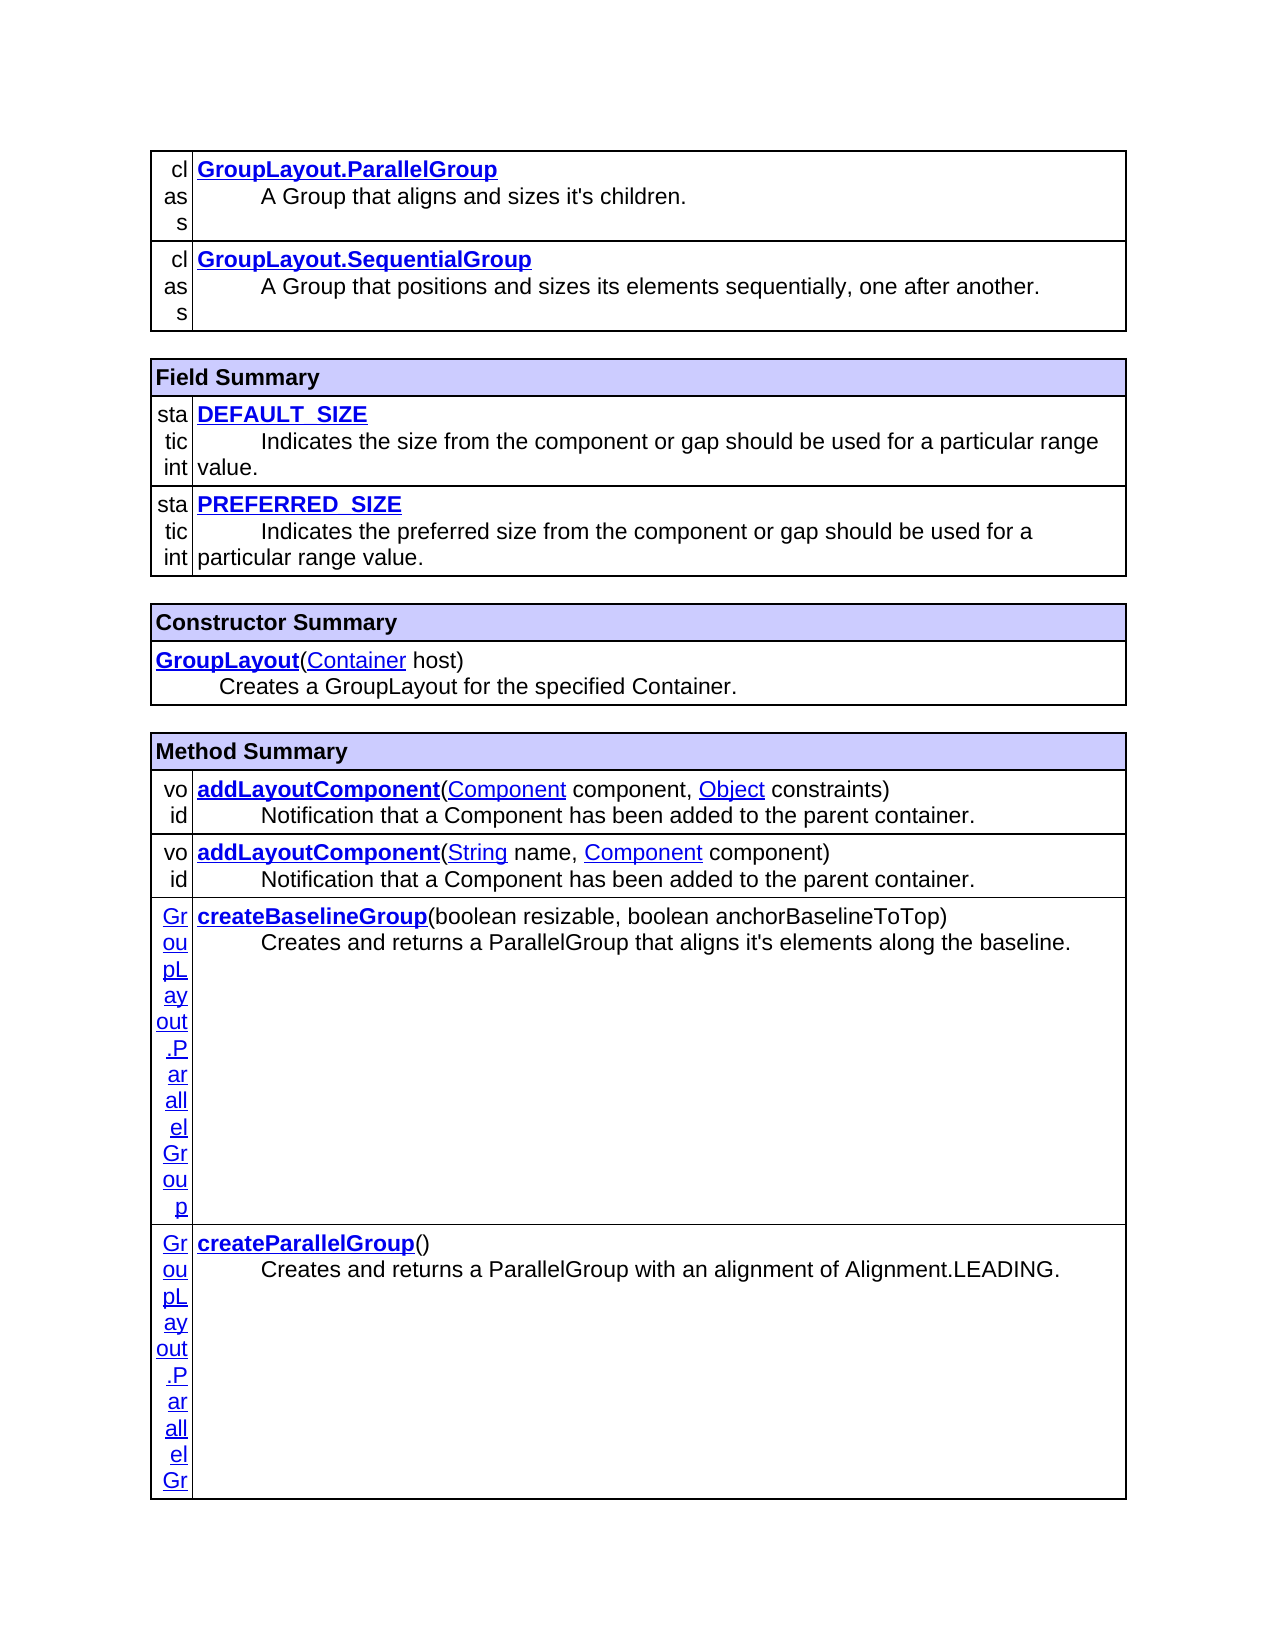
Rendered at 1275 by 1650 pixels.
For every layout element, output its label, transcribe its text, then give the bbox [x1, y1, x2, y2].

table_cell GroupLayout.SequentialGroup A Group that positions and sizes its elements sequentially, one after another. [193, 242, 1125, 330]
table_cell GroupLayout(Container host) Creates a GroupLayout for the specified Container. [152, 642, 1125, 704]
table_cell addLayoutComponent(Component component, Object constraints) Notification that a Component has been added to the parent container. [193, 771, 1125, 833]
table_cell static int [152, 397, 192, 485]
table_cell PREFERRED_SIZE Indicates the preferred size from the component or gap should be used for a particular range value. [193, 487, 1125, 575]
table_header Field Summary [152, 360, 1125, 395]
table_cell GroupLayout.ParallelGroup [152, 898, 192, 1224]
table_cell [193, 1225, 1125, 1498]
table_cell createBaselineGroup(boolean resizable, boolean anchorBaselineToTop) Creates and returns a ParallelGroup that aligns it's elements along the baseline. [193, 898, 1125, 1224]
table_cell addLayoutComponent(String name, Component component) Notification that a Component has been added to the parent container. [193, 835, 1125, 897]
table_header Method Summary [152, 734, 1125, 769]
table_cell static int [152, 487, 192, 575]
table_cell DEFAULT_SIZE Indicates the size from the component or gap should be used for a particular range value. [193, 397, 1125, 485]
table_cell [152, 1225, 192, 1498]
table_cell class [152, 242, 192, 330]
table_cell class [152, 152, 192, 240]
table_cell void [152, 835, 192, 897]
table_cell void [152, 771, 192, 833]
table_header Constructor Summary [152, 605, 1125, 640]
table_cell GroupLayout.ParallelGroup A Group that aligns and sizes it's children. [193, 152, 1125, 240]
